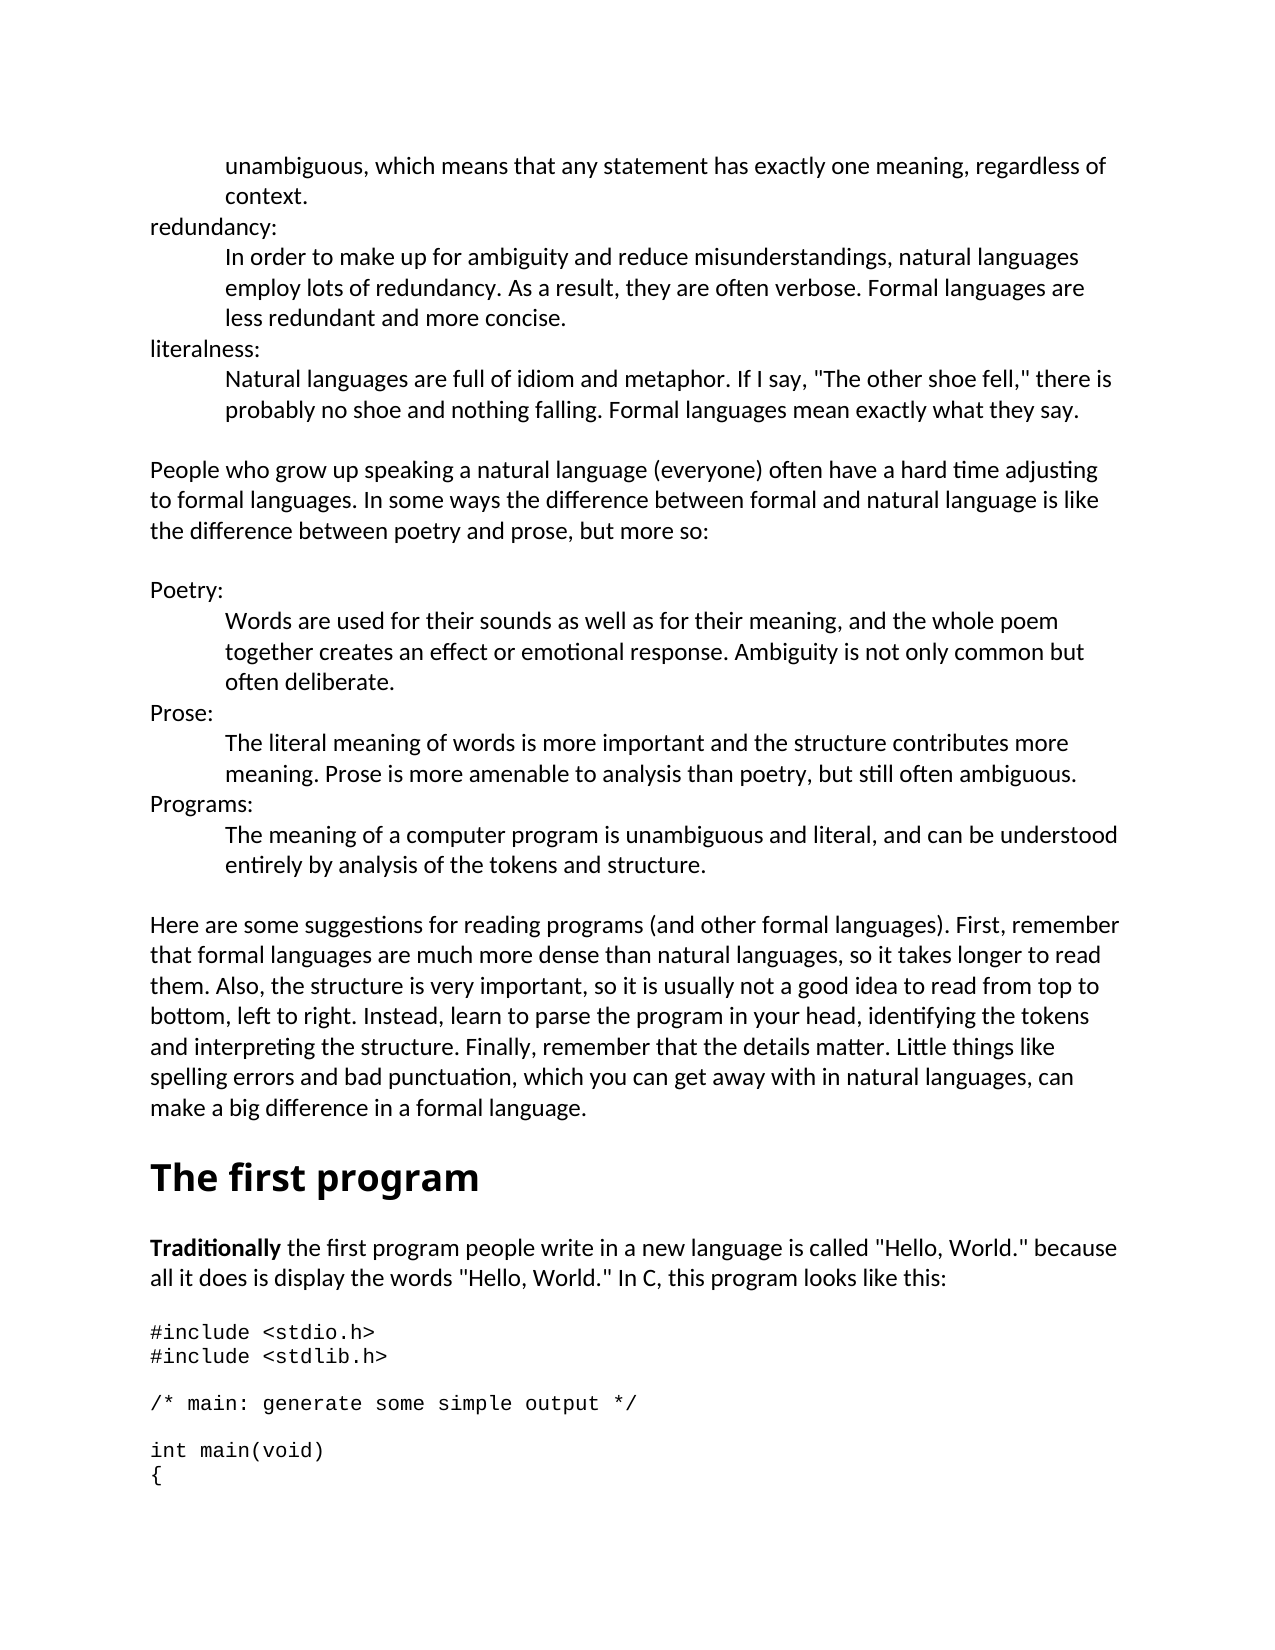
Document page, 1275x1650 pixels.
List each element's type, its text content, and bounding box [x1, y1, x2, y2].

text /* main: generate some simple output */ [150, 1393, 1125, 1417]
text Natural languages are full of idiom and metaphor. If I say, "The other shoe fell," there is probably no shoe and nothing falling. Formal languages mean exactly what they say. [225, 364, 1125, 425]
text Here are some suggestions for reading programs (and other formal languages). First, remember that formal languages are much more dense than natural languages, so it takes longer to read them. Also, the structure is very important, so it is usually not a good idea to read from top to bottom, left to right. Instead, learn to parse the program in your head, identifying the tokens and interpreting the structure. Finally, remember that the details matter. Little things like spelling errors and bad punctuation, which you can get away with in natural languages, can make a big difference in a formal language. [150, 909, 1125, 1123]
text redundancy: [150, 211, 1125, 242]
text #include <stdlib.h> [150, 1346, 1125, 1369]
text The meaning of a computer program is unambiguous and literal, and can be understood entirely by analysis of the tokens and structure. [225, 819, 1125, 880]
text literalness: [150, 333, 1125, 364]
text { [150, 1464, 1125, 1488]
text int main(void) [150, 1440, 1125, 1464]
text Traditionally the first program people write in a new language is called "Hello, World." because all it does is display the words "Hello, World." In C, this program looks like this: [150, 1232, 1125, 1293]
text Words are used for their sounds as well as for their meaning, and the whole poem together creates an effect or emotional response. Ambiguity is not only common but often deliberate. [225, 605, 1125, 697]
text Poetry: [150, 574, 1125, 605]
subtitle The first program [150, 1152, 1125, 1203]
text #include <stdio.h> [150, 1322, 1125, 1346]
text Programs: [150, 788, 1125, 819]
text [225, 150, 1125, 211]
text The literal meaning of words is more important and the structure contributes more meaning. Prose is more amenable to analysis than poetry, but still often ambiguous. [225, 727, 1125, 788]
text In order to make up for ambiguity and reduce misunderstandings, natural languages employ lots of redundancy. As a result, they are often verbose. Formal languages are less redundant and more concise. [225, 242, 1125, 333]
text Prose: [150, 697, 1125, 727]
text People who grow up speaking a natural language (everyone) often have a hard time adjusting to formal languages. In some ways the difference between formal and natural language is like the difference between poetry and prose, but more so: [150, 454, 1125, 545]
